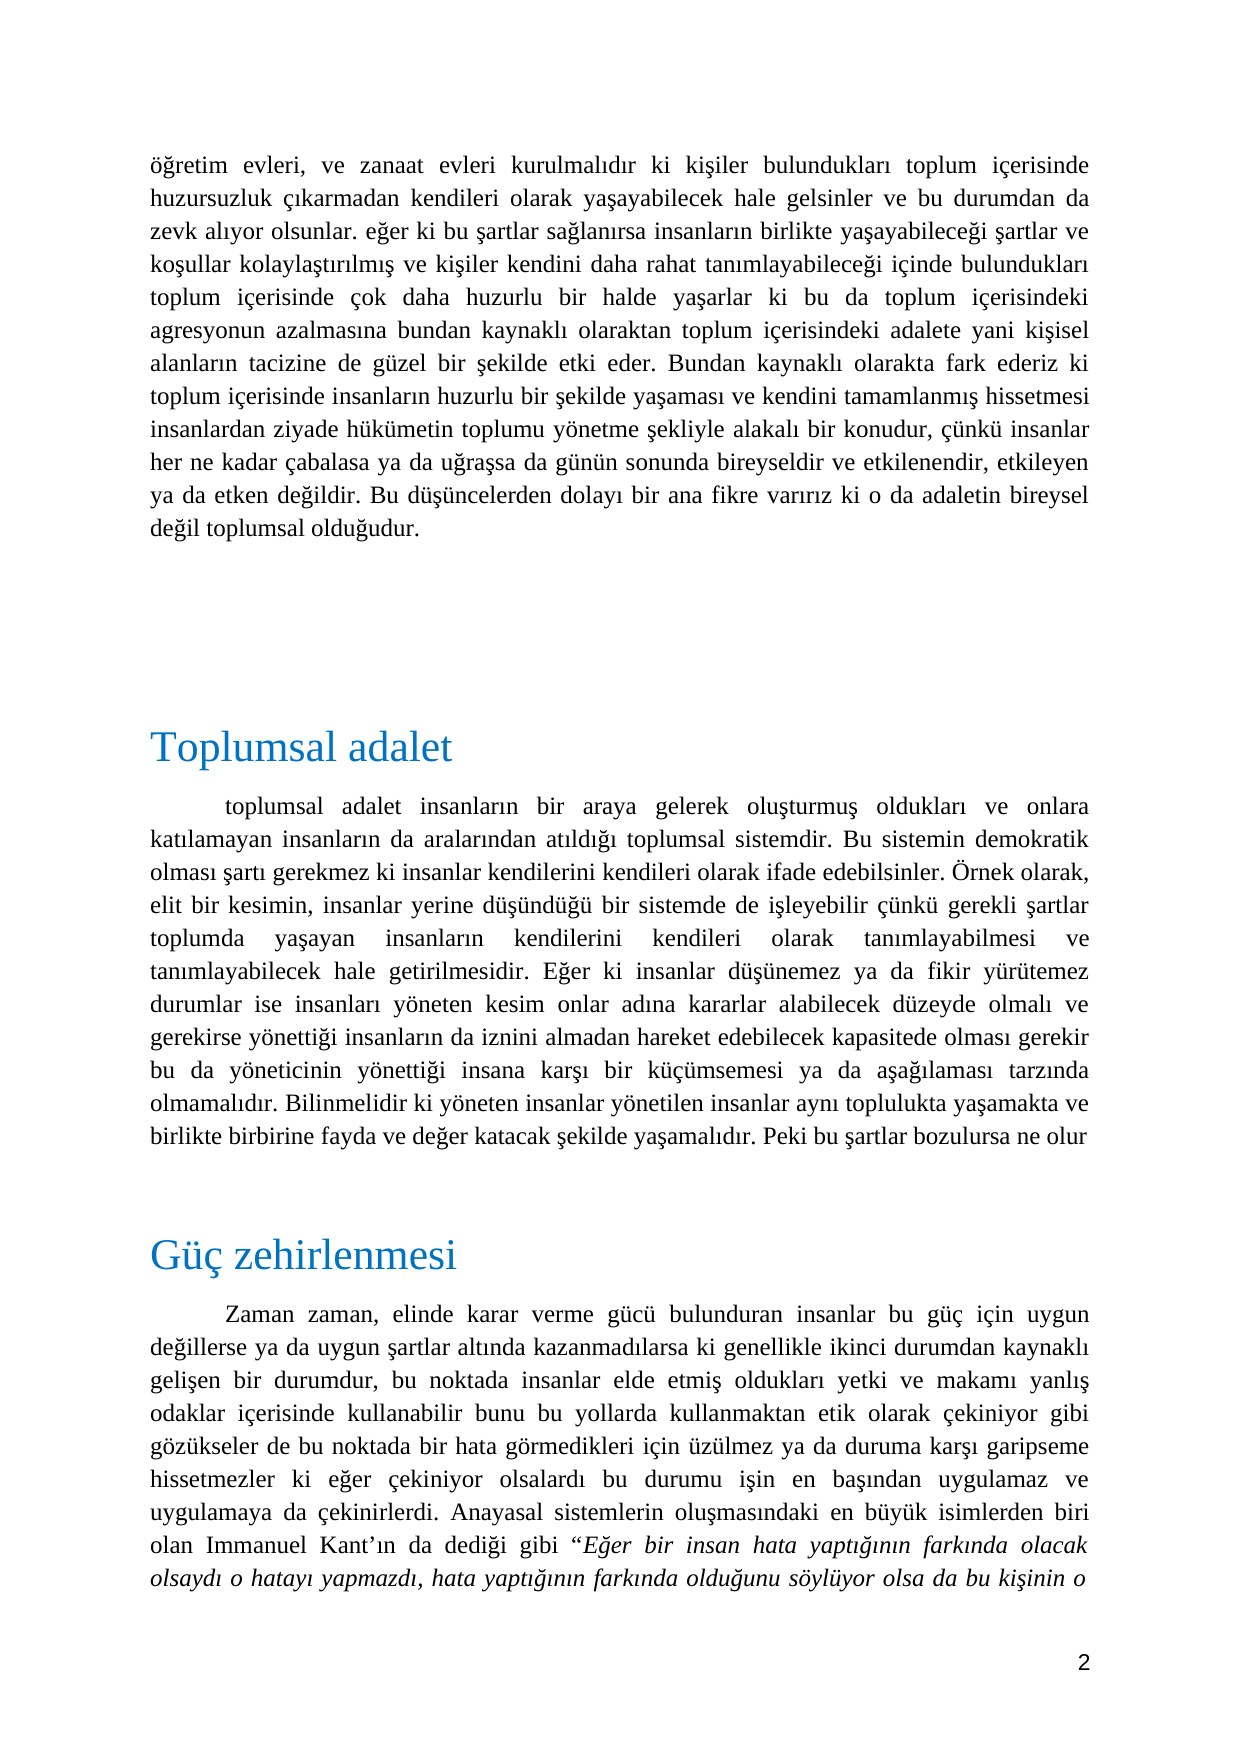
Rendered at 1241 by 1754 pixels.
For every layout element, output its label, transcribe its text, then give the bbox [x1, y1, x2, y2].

subtitle Güç zehirlenmesi [150, 1229, 1090, 1279]
subtitle Toplumsal adalet [150, 720, 1090, 771]
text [150, 150, 1090, 542]
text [150, 1299, 1090, 1592]
text toplumsal adalet insanların bir araya gelerek oluşturmuş oldukları ve onlara katılamayan insanların da aralarından atıldığı toplumsal sistemdir. Bu sistemin demokratik olması şartı gerekmez ki insanlar kendilerini kendileri olarak ifade edebilsinler. Örnek olarak, elit bir kesimin, insanlar yerine düşündüğü bir sistemde de işleyebilir çünkü gerekli şartlar toplumda yaşayan insanların kendilerini kendileri olarak tanımlayabilmesi ve tanımlayabilecek hale getirilmesidir. Eğer ki insanlar düşünemez ya da fikir yürütemez durumlar ise insanları yöneten kesim onlar adına kararlar alabilecek düzeyde olmalı ve gerekirse yönettiği insanların da iznini almadan hareket edebilecek kapasitede olması gerekir bu da yöneticinin yönettiği insana karşı bir küçümsemesi ya da aşağılaması tarzında olmamalıdır. Bilinmelidir ki yöneten insanlar yönetilen insanlar aynı toplulukta yaşamakta ve birlikte birbirine fayda ve değer katacak şekilde yaşamalıdır. Peki bu şartlar bozulursa ne olur [150, 791, 1090, 1150]
